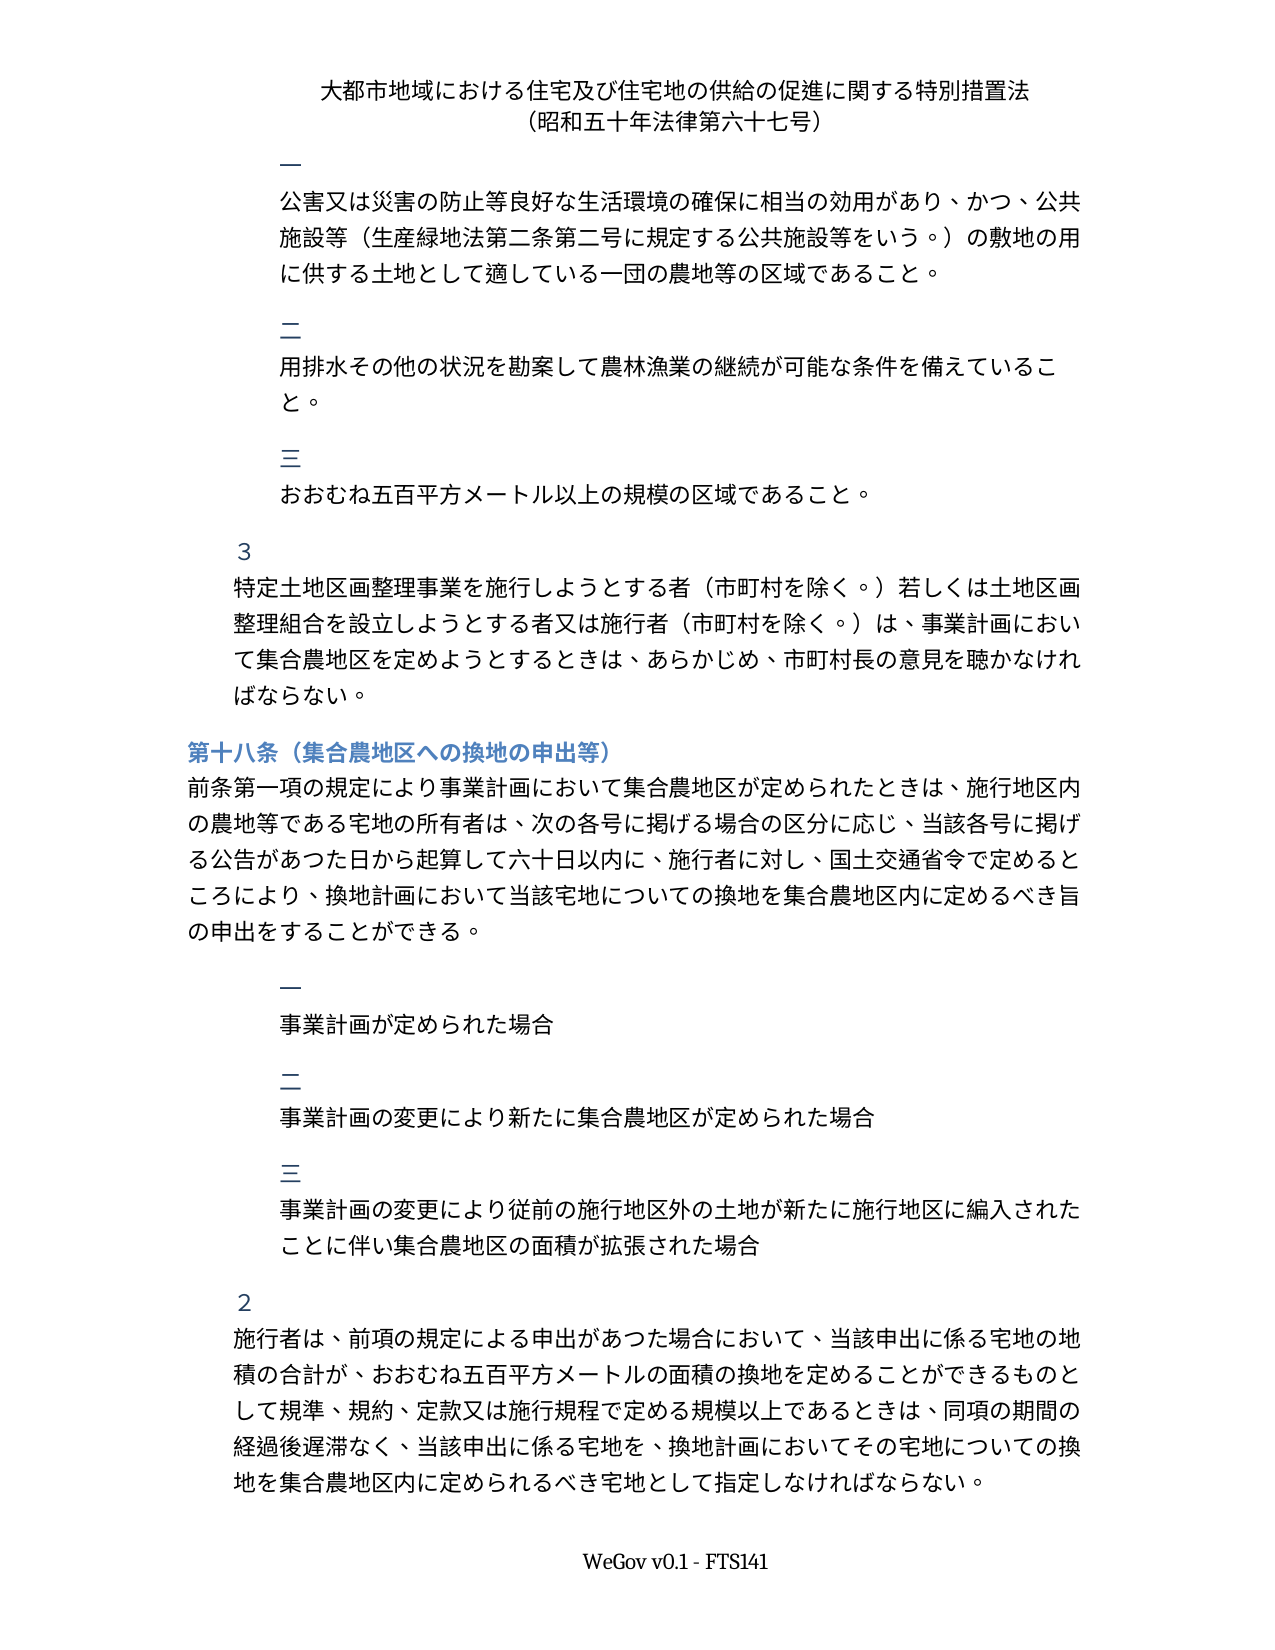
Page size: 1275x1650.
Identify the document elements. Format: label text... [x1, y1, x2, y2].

text 事業計画の変更により新たに集合農地区が定められた場合 [279, 1102, 1087, 1133]
text 特定土地区画整理事業を施行しようとする者（市町村を除く。）若しくは土地区画整理組合を設立しようとする者又は施行者（市町村を除く。）は、事業計画において集合農地区を定めようとするときは、あらかじめ、市町村長の意見を聴かなければならない。 [233, 572, 1087, 711]
text 事業計画の変更により従前の施行地区外の土地が新たに施行地区に編入されたことに伴い集合農地区の面積が拡張された場合 [279, 1194, 1087, 1261]
text 用排水その他の状況を勘案して農林漁業の継続が可能な条件を備えていること。 [279, 351, 1087, 418]
subtitle 二 [279, 1066, 1087, 1097]
text 公害又は災害の防止等良好な生活環境の確保に相当の効用があり、かつ、公共施設等（生産緑地法第二条第二号に規定する公共施設等をいう。）の敷地の用に供する土地として適している一団の農地等の区域であること。 [279, 186, 1087, 289]
subtitle 一 [279, 150, 1087, 181]
subtitle ２ [233, 1287, 1087, 1318]
text おおむね五百平方メートル以上の規模の区域であること。 [279, 479, 1087, 510]
text 施行者は、前項の規定による申出があつた場合において、当該申出に係る宅地の地積の合計が、おおむね五百平方メートルの面積の換地を定めることができるものとして規準、規約、定款又は施行規程で定める規模以上であるときは、同項の期間の経過後遅滞なく、当該申出に係る宅地を、換地計画においてその宅地についての換地を集合農地区内に定められるべき宅地として指定しなければならない。 [233, 1323, 1087, 1498]
text 事業計画が定められた場合 [279, 1009, 1087, 1040]
subtitle 二 [279, 314, 1087, 346]
text 前条第一項の規定により事業計画において集合農地区が定められたときは、施行地区内の農地等である宅地の所有者は、次の各号に掲げる場合の区分に応じ、当該各号に掲げる公告があつた日から起算して六十日以内に、施行者に対し、国土交通省令で定めるところにより、換地計画において当該宅地についての換地を集合農地区内に定めるべき旨の申出をすることができる。 [187, 772, 1087, 947]
subtitle 三 [279, 443, 1087, 474]
subtitle 第十八条（集合農地区への換地の申出等） [187, 736, 1087, 768]
subtitle 三 [279, 1158, 1087, 1189]
subtitle 一 [279, 973, 1087, 1004]
subtitle ３ [233, 536, 1087, 567]
